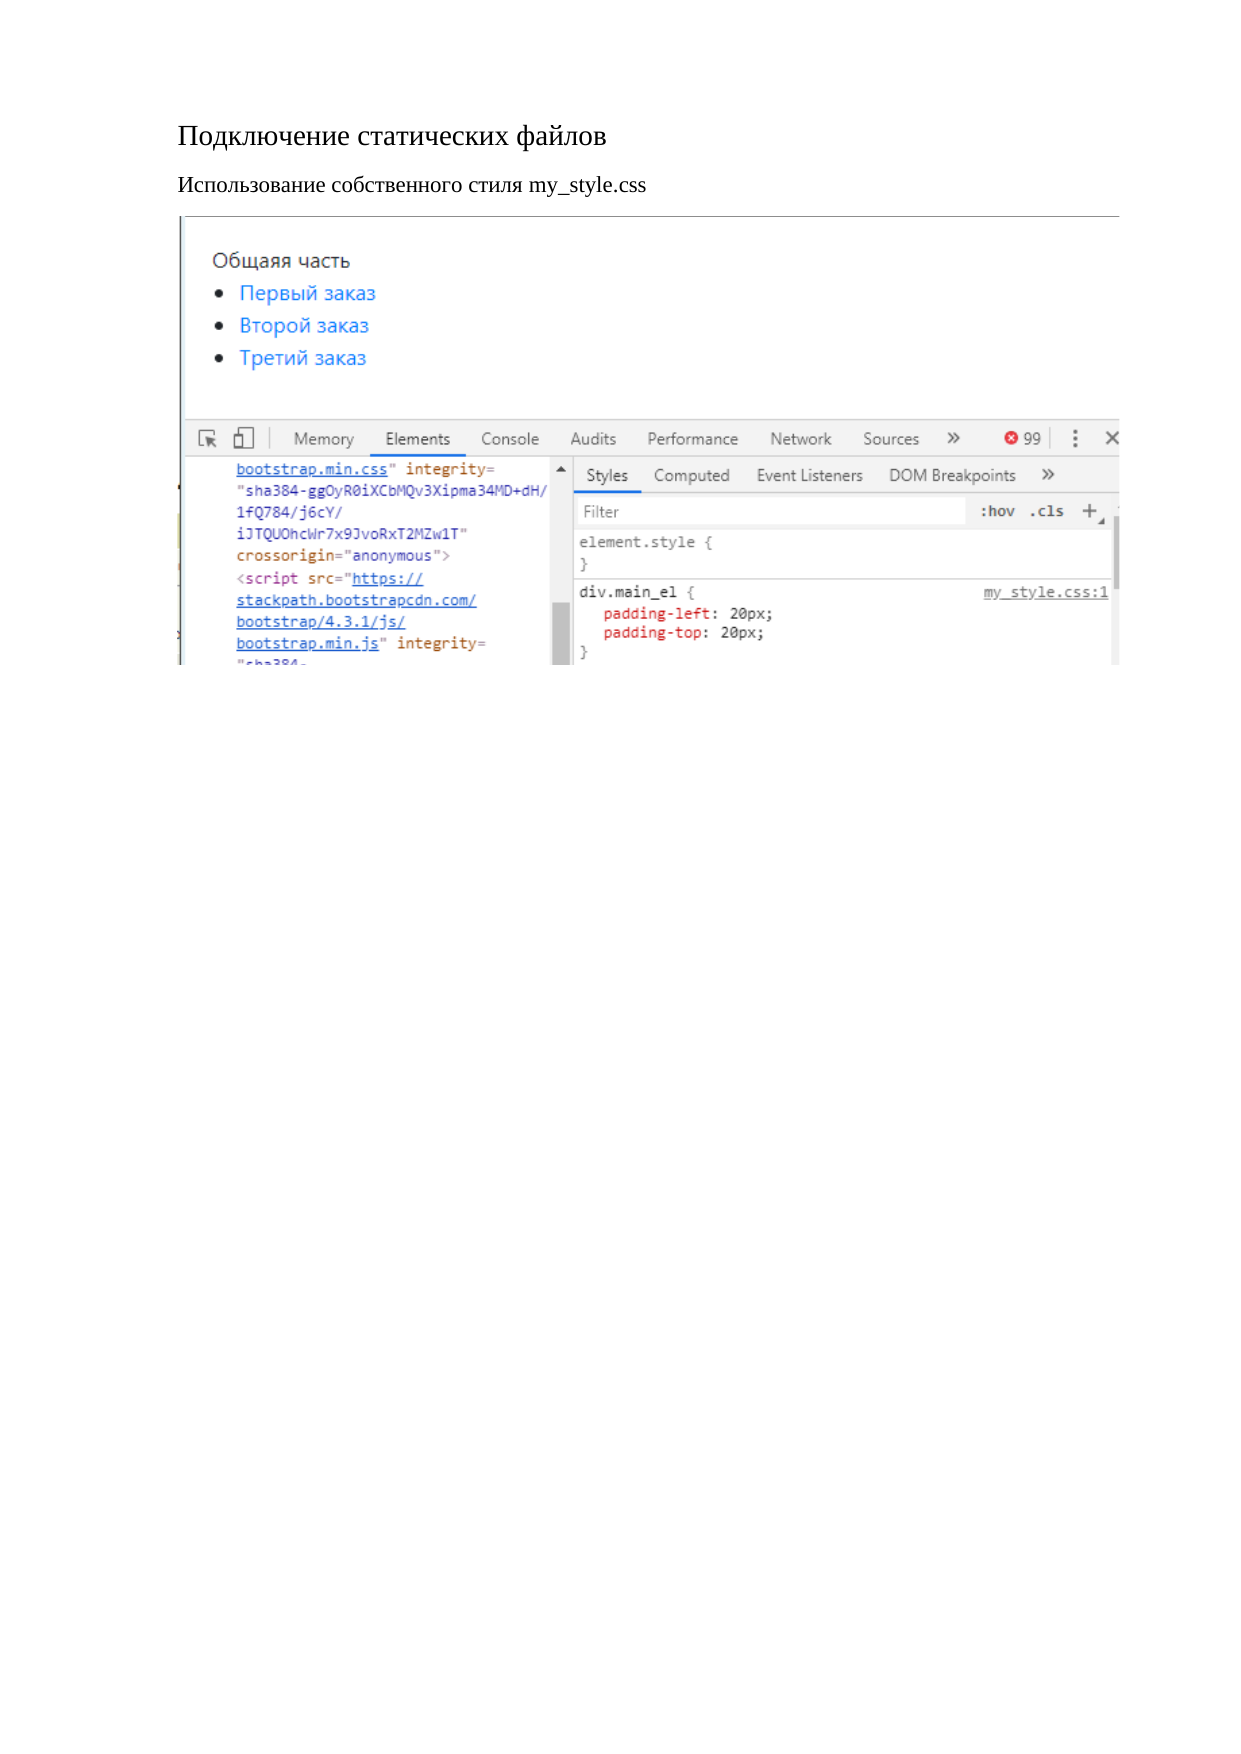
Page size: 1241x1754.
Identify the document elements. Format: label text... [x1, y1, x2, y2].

text Подключение статических файлов [177, 118, 1152, 152]
text Использование собственного стиля my_style.css [177, 171, 1152, 197]
picture [177, 216, 1120, 665]
